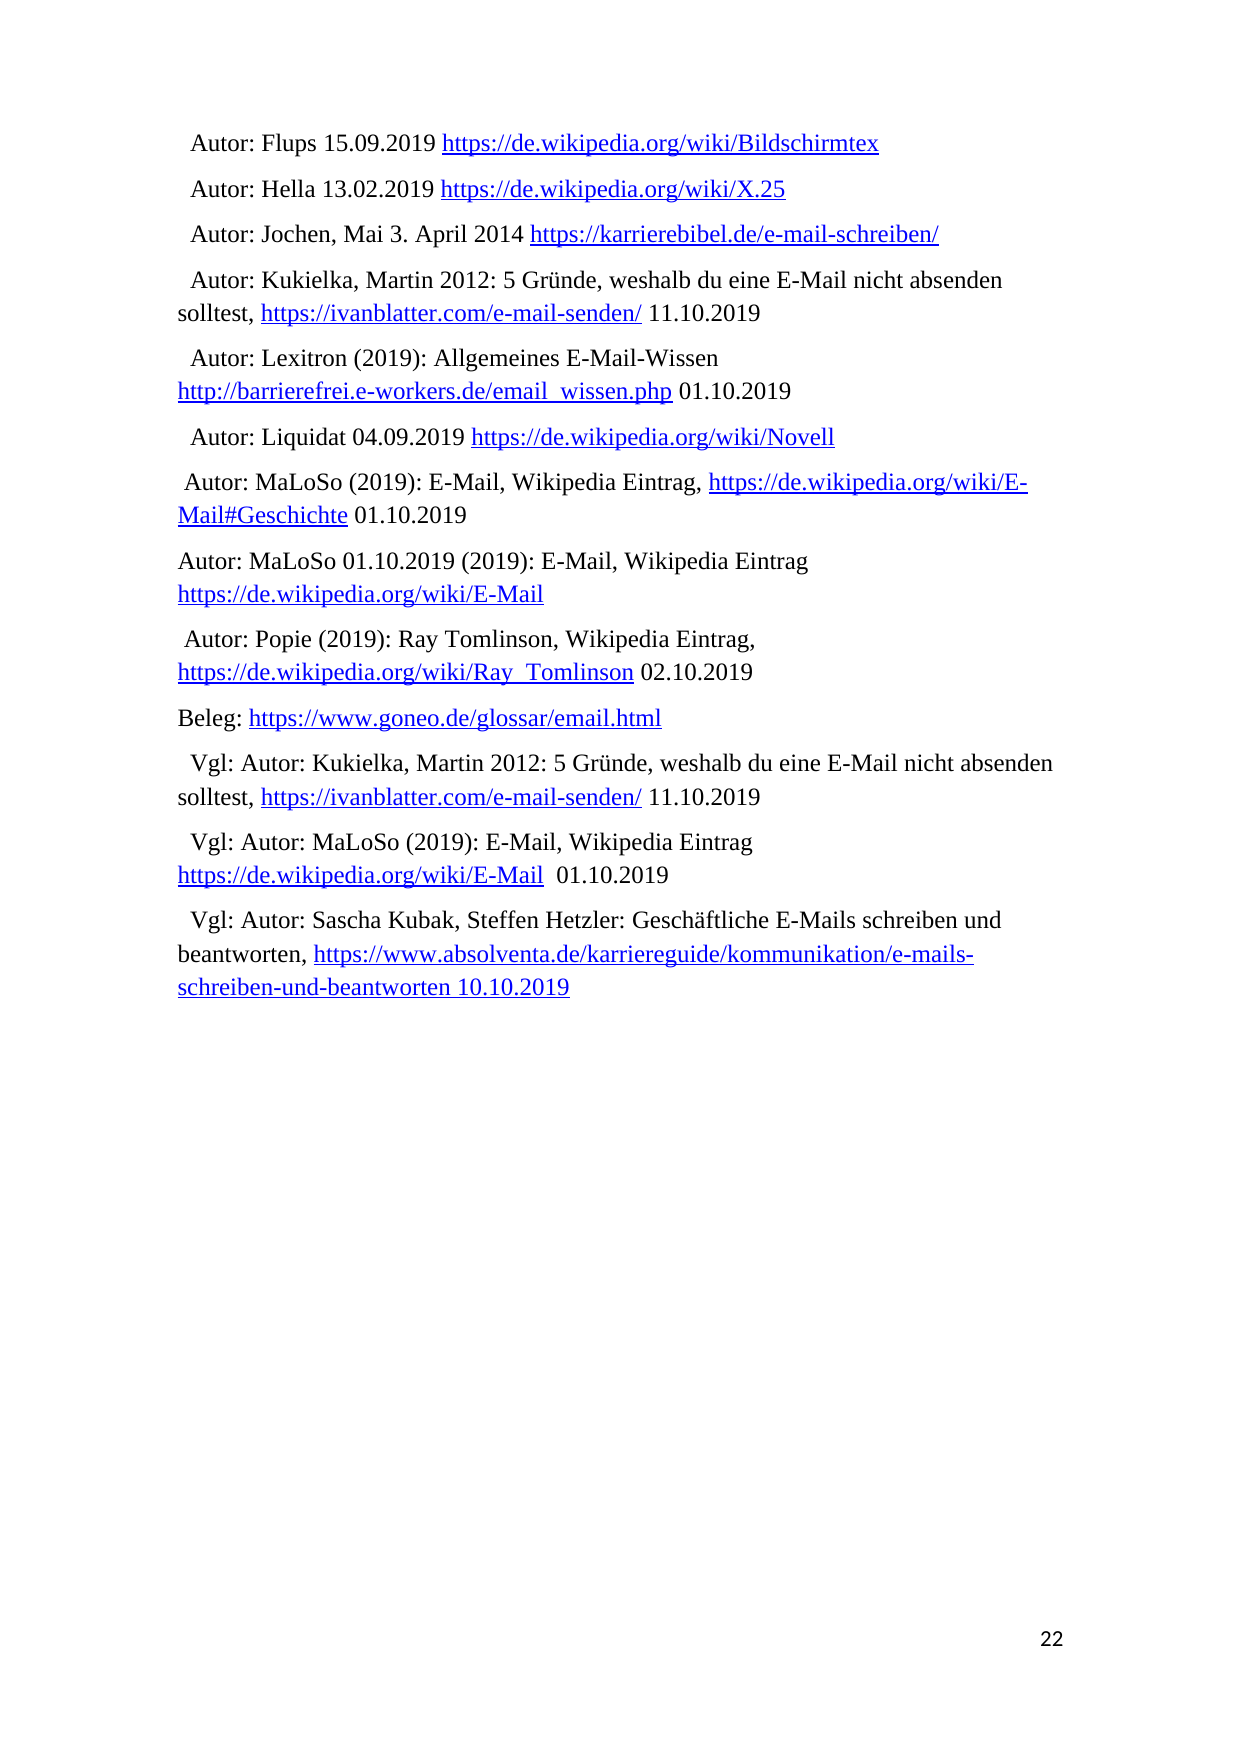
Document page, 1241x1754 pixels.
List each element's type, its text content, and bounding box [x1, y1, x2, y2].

text Vgl: Autor: Kukielka, Martin 2012: 5 Gründe, weshalb du eine E-Mail nicht absenden solltest, https://ivanblatter.com/e-mail-senden/ 11.10.2019 [177, 748, 1063, 810]
text Autor: MaLoSo 01.10.2019 (2019): E-Mail, Wikipedia Eintrag https://de.wikipedia.org/wiki/E-Mail [177, 546, 1063, 608]
text Autor: Lexitron (2019): Allgemeines E-Mail-Wissen http://barrierefrei.e-workers.de/email_wissen.php 01.10.2019 [177, 343, 1063, 405]
text Autor: Jochen, Mai 3. April 2014 https://karrierebibel.de/e-mail-schreiben/ [177, 219, 1063, 248]
text Autor: Kukielka, Martin 2012: 5 Gründe, weshalb du eine E-Mail nicht absenden solltest, https://ivanblatter.com/e-mail-senden/ 11.10.2019 [177, 265, 1063, 327]
text Beleg: https://www.goneo.de/glossar/email.html [177, 703, 1063, 732]
text Vgl: Autor: Sascha Kubak, Steffen Hetzler: Geschäftliche E-Mails schreiben und beantworten, https://www.absolventa.de/karriereguide/kommunikation/e-mails-schreiben-und-beantworten 10.10.2019 [177, 906, 1063, 1000]
text Autor: Flups 15.09.2019 https://de.wikipedia.org/wiki/Bildschirmtex [177, 128, 1063, 157]
text Autor: Popie (2019): Ray Tomlinson, Wikipedia Eintrag, https://de.wikipedia.org/wiki/Ray_Tomlinson 02.10.2019 [177, 624, 1063, 686]
text Autor: MaLoSo (2019): E-Mail, Wikipedia Eintrag, https://de.wikipedia.org/wiki/E-Mail#Geschichte 01.10.2019 [177, 467, 1063, 529]
text Autor: Hella 13.02.2019 https://de.wikipedia.org/wiki/X.25 [177, 174, 1063, 202]
text Autor: Liquidat 04.09.2019 https://de.wikipedia.org/wiki/Novell [177, 422, 1063, 451]
text Vgl: Autor: MaLoSo (2019): E-Mail, Wikipedia Eintrag https://de.wikipedia.org/wiki/E-Mail 01.10.2019 [177, 827, 1063, 889]
